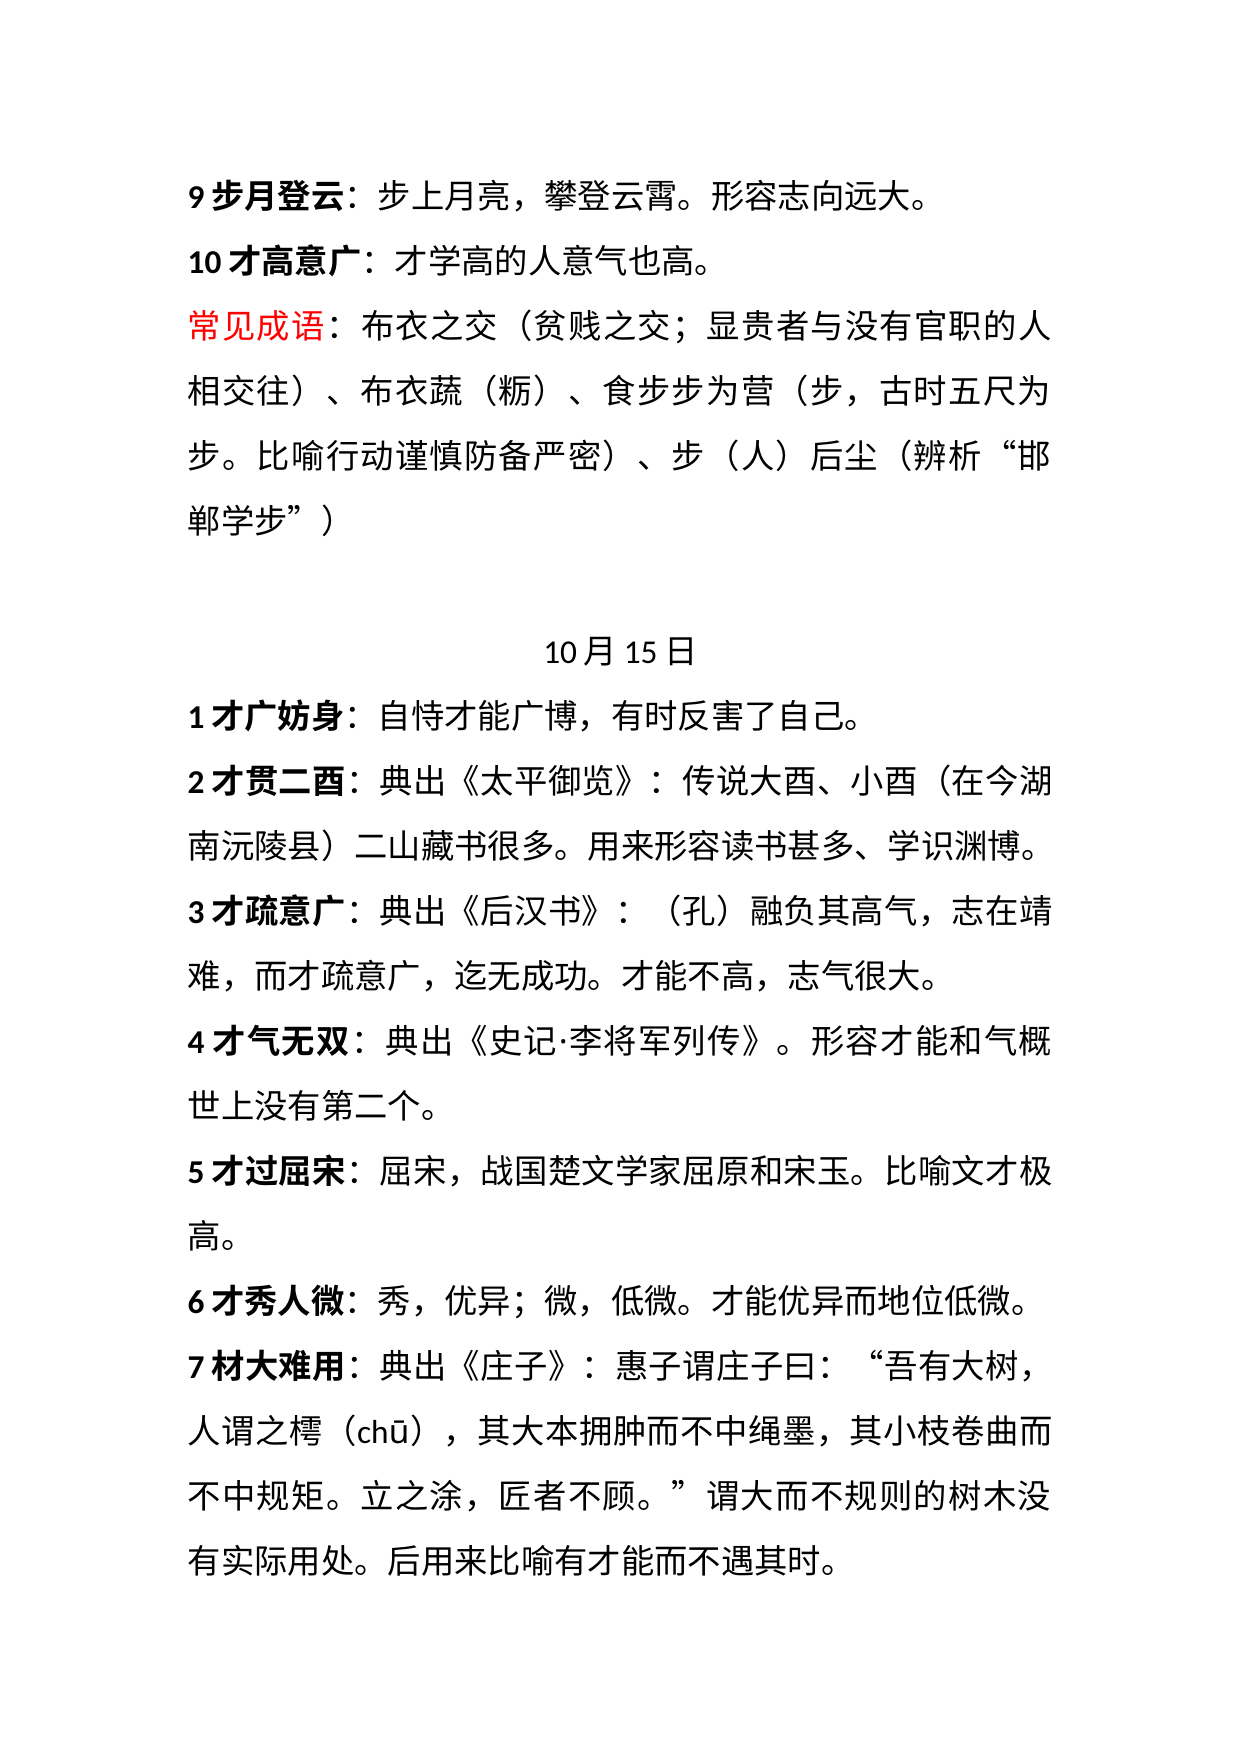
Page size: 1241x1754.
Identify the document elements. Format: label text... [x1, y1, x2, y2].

text 5才过屈宋：屈宋，战国楚文学家屈原和宋玉。比喻文才极高。 [187, 1137, 1053, 1267]
text 9步月登云：步上月亮，攀登云霄。形容志向远大。 [187, 162, 1053, 227]
text 3才疏意广：典出《后汉书》：（孔）融负其高气，志在靖难，而才疏意广，迄无成功。才能不高，志气很大。 [187, 877, 1053, 1007]
text 7材大难用：典出《庄子》：惠子谓庄子曰：“吾有大树，人谓之樗（chū），其大本拥肿而不中绳墨，其小枝卷曲而不中规矩。立之涂，匠者不顾。”谓大而不规则的树木没有实际用处。后用来比喻有才能而不遇其时。 [187, 1332, 1053, 1592]
text 常见成语：布衣之交（贫贱之交；显贵者与没有官职的人相交往）、布衣蔬（粝）、食步步为营（步，古时五尺为步。比喻行动谨慎防备严密）、步（人）后尘（辨析“邯郸学步”） [187, 292, 1053, 552]
text 4才气无双：典出《史记·李将军列传》。形容才能和气概世上没有第二个。 [187, 1007, 1053, 1137]
text 10月15日 [187, 617, 1053, 682]
text 1才广妨身：自恃才能广博，有时反害了自己。 [187, 682, 1053, 747]
text 6才秀人微：秀，优异；微，低微。才能优异而地位低微。 [187, 1267, 1053, 1332]
text 10才高意广：才学高的人意气也高。 [187, 227, 1053, 292]
text 2才贯二酉：典出《太平御览》：传说大酉、小酉（在今湖南沅陵县）二山藏书很多。用来形容读书甚多、学识渊博。 [187, 747, 1053, 877]
